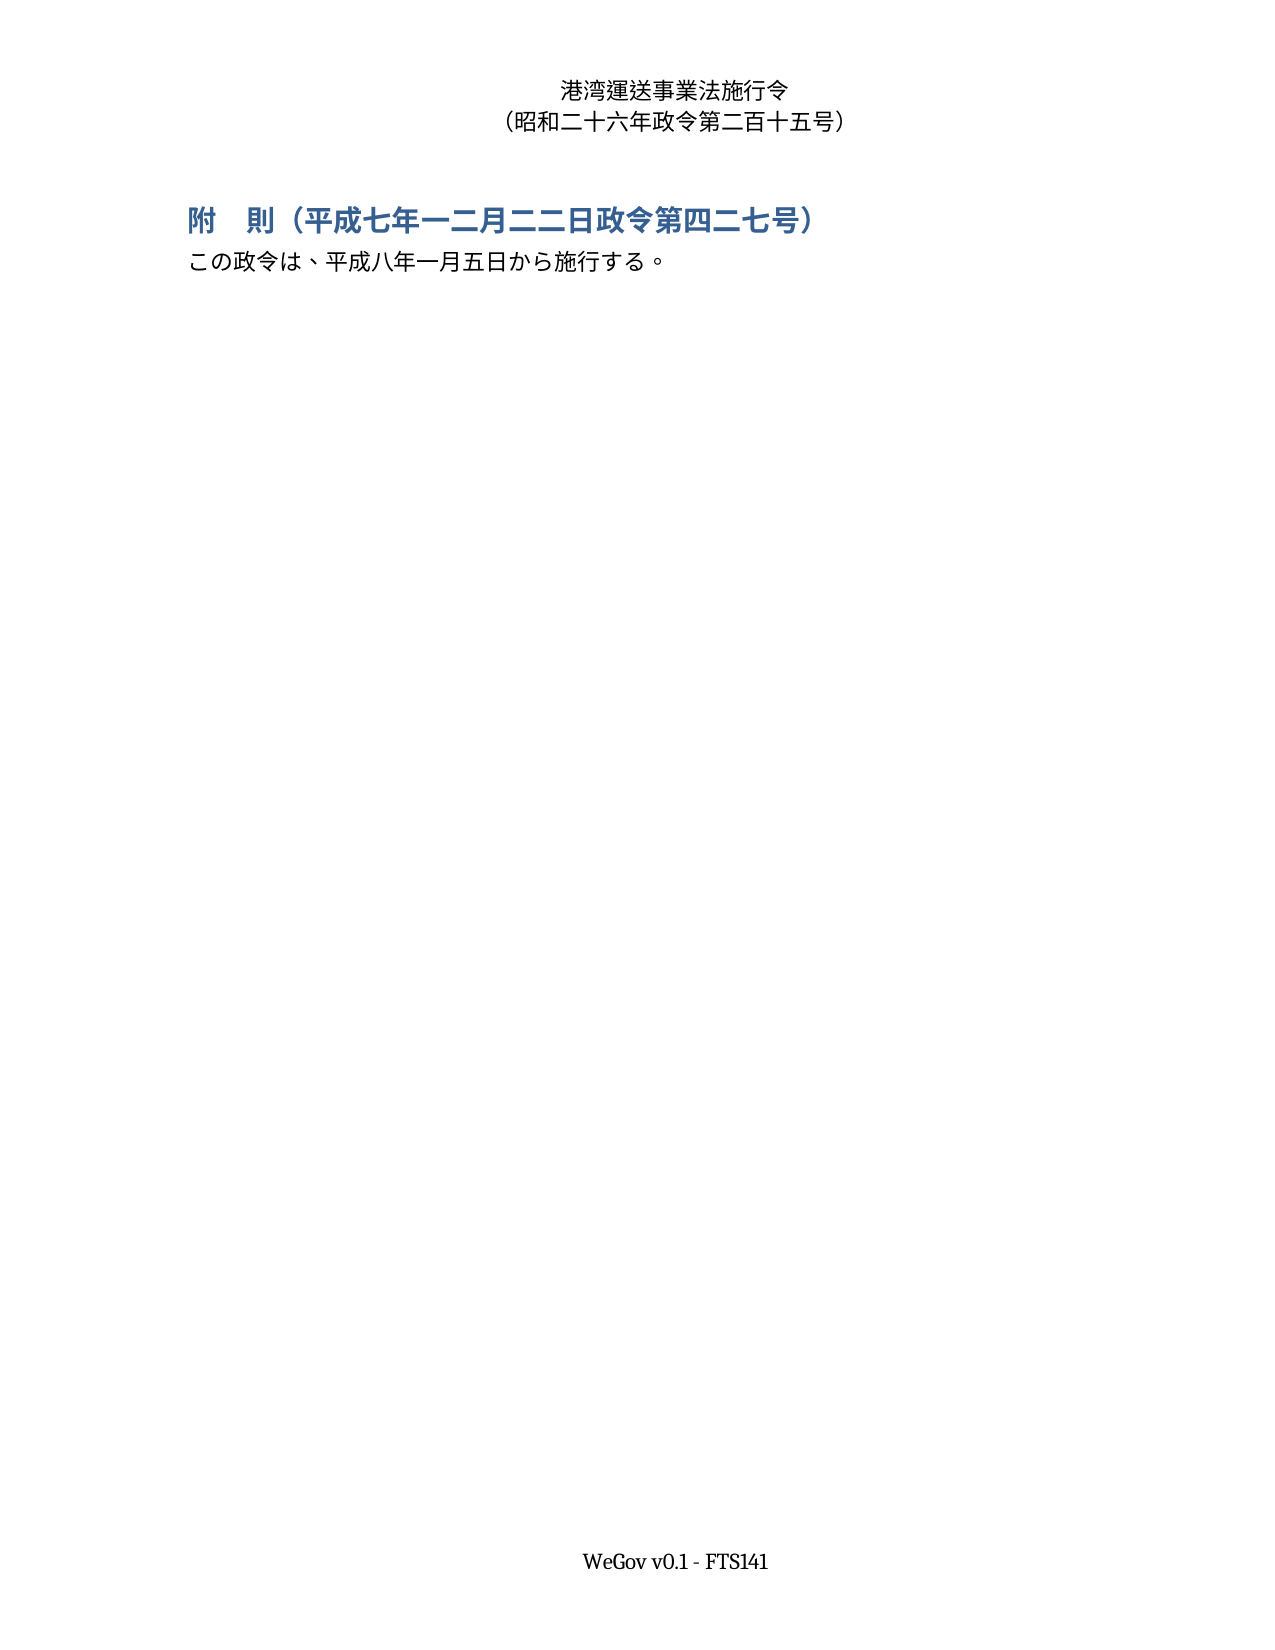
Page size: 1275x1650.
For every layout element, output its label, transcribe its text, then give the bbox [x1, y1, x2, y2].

subtitle 附 則（平成七年一二月二二日政令第四二七号） [187, 200, 1087, 240]
text この政令は、平成八年一月五日から施行する。 [187, 246, 1087, 277]
